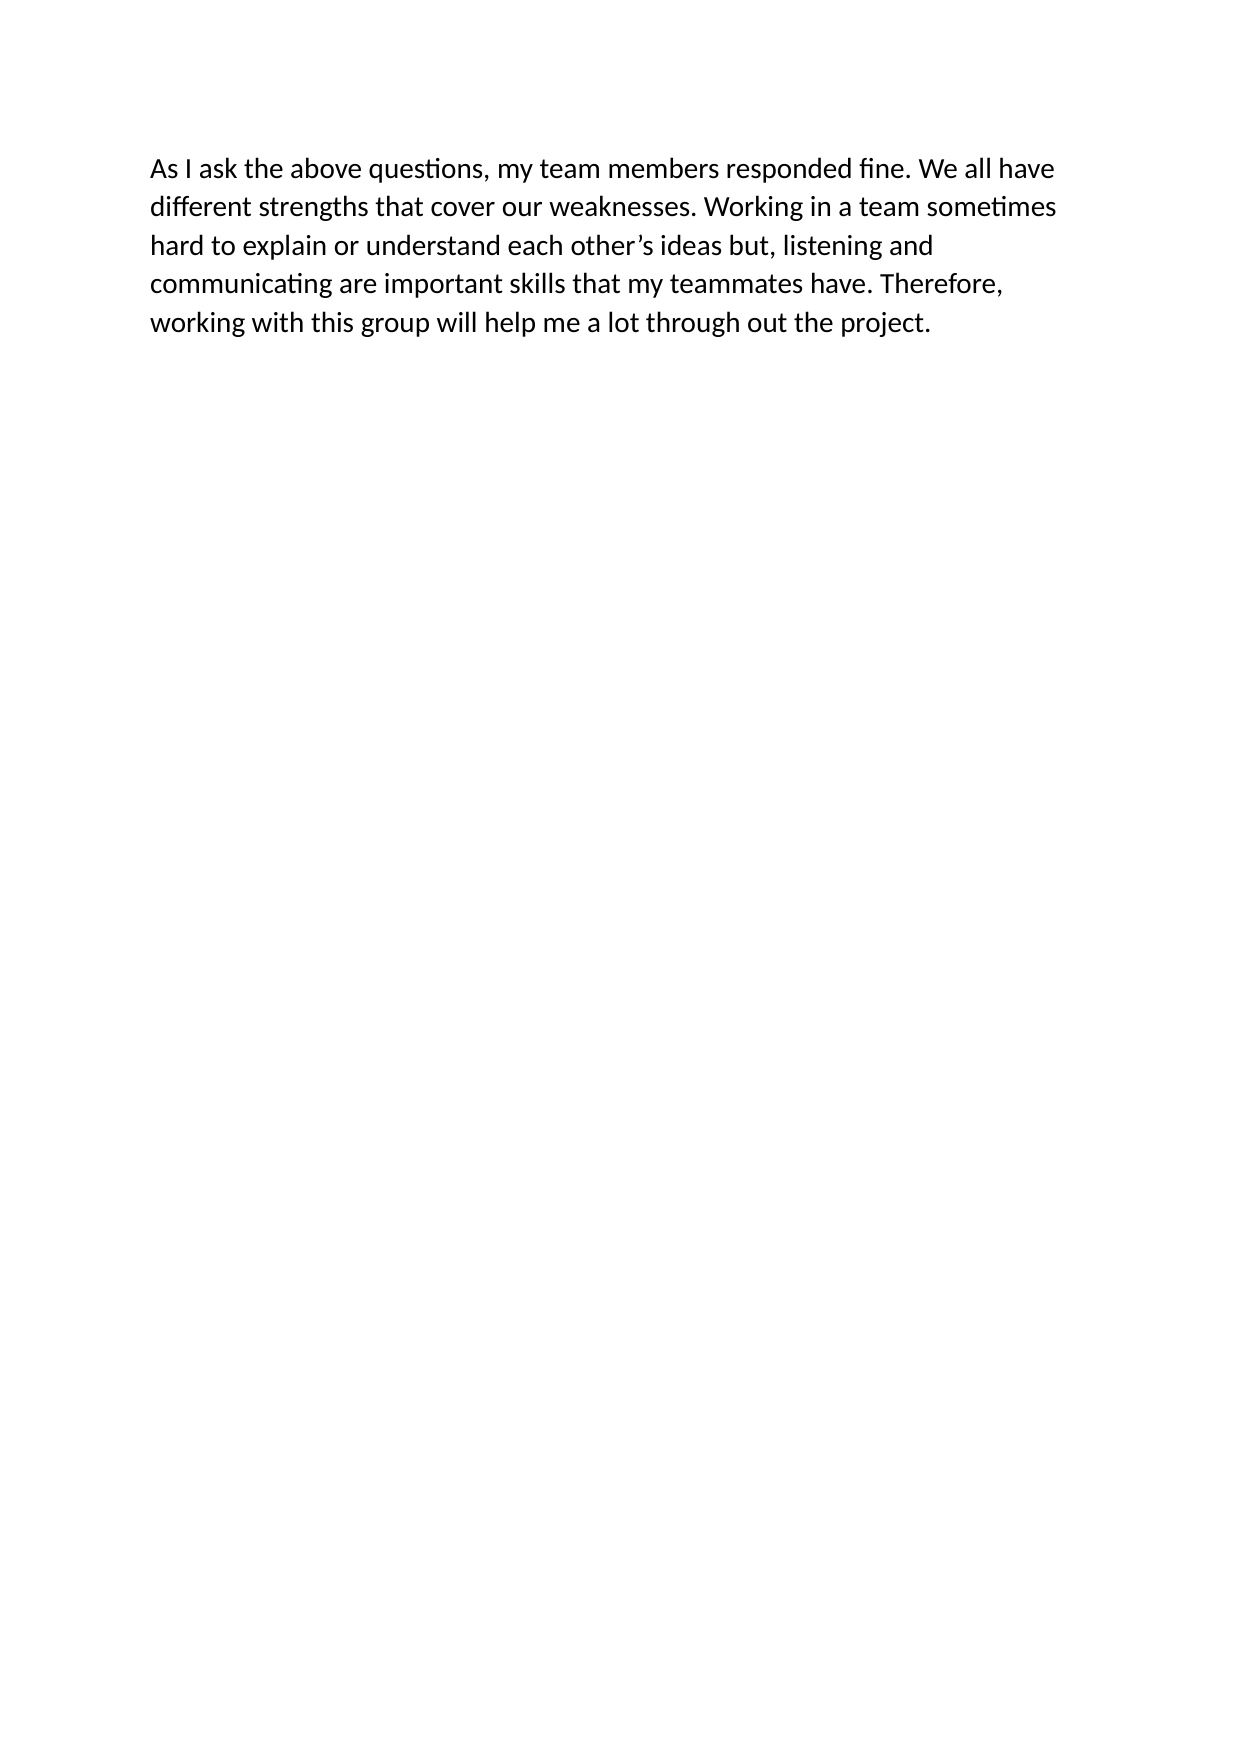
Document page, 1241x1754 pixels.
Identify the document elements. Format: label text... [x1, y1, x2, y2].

text As I ask the above questions, my team members responded fine. We all have different strengths that cover our weaknesses. Working in a team sometimes hard to explain or understand each other’s ideas but, listening and communicating are important skills that my teammates have. Therefore, working with this group will help me a lot through out the project. [150, 150, 1090, 339]
